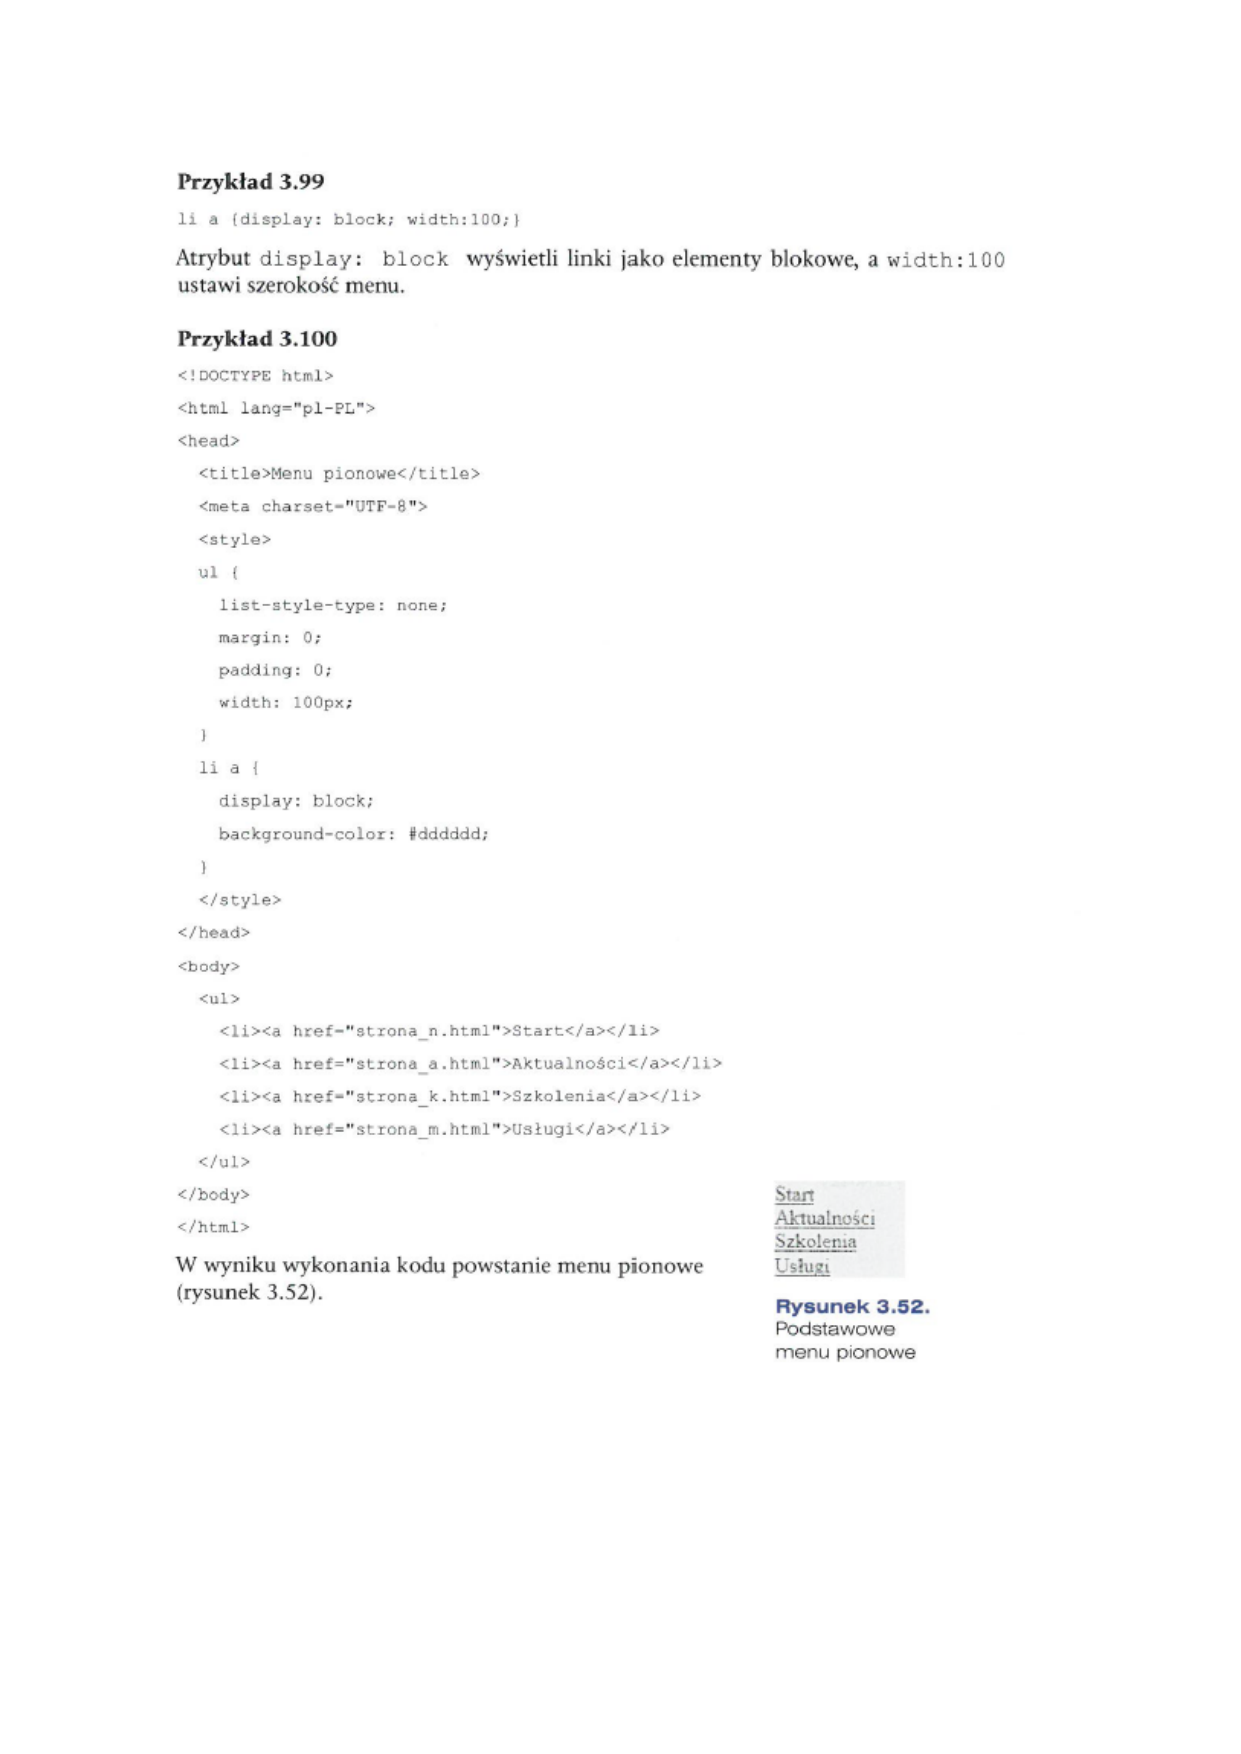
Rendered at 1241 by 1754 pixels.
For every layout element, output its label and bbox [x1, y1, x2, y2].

picture [147, 147, 1093, 1382]
